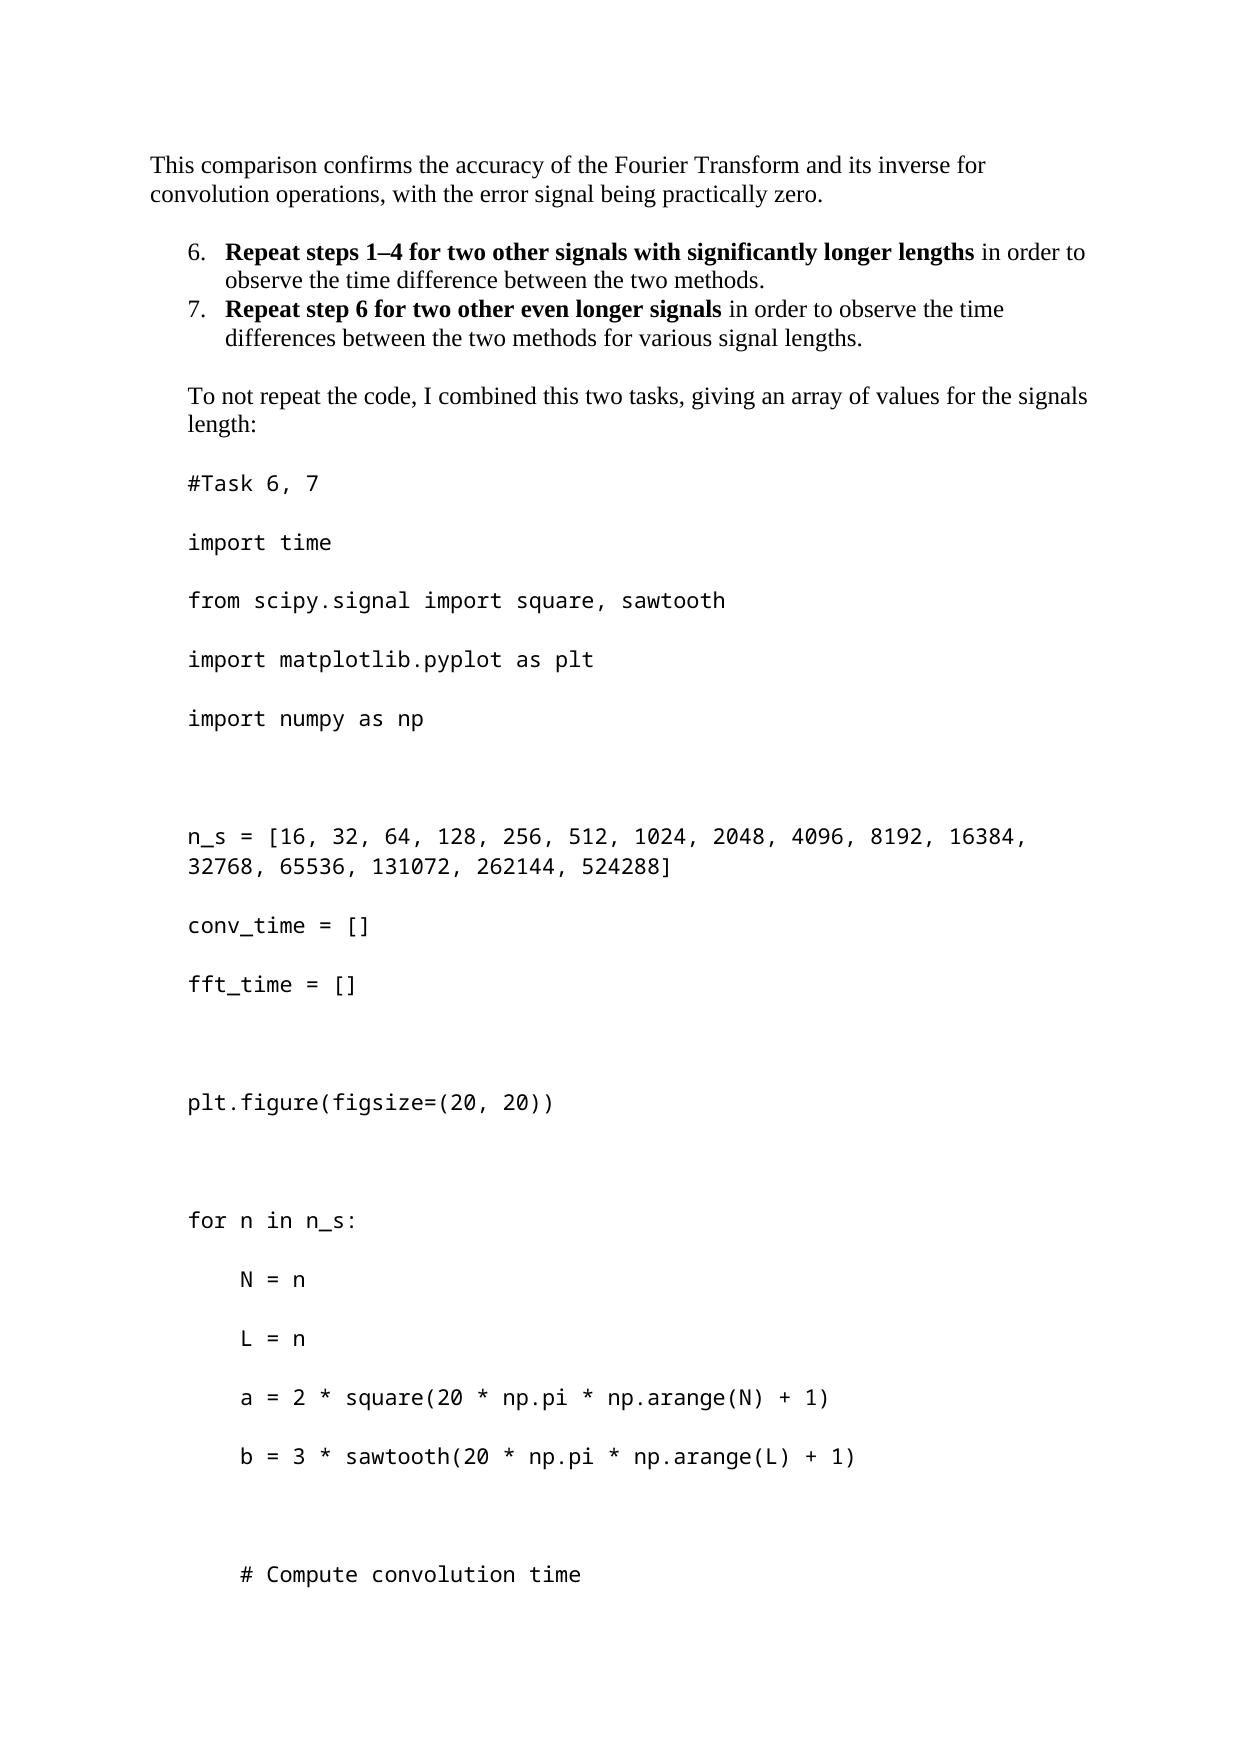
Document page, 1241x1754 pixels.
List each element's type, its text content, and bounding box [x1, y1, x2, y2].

text n_s = [16, 32, 64, 128, 256, 512, 1024, 2048, 4096, 8192, 16384, 32768, 65536, 131072, 262144, 524288] [187, 821, 1090, 881]
text This comparison confirms the accuracy of the Fourier Transform and its inverse for convolution operations, with the error signal being practically zero. [150, 150, 1090, 207]
text #Task 6, 7 [187, 467, 1090, 497]
text from scipy.signal import square, sawtooth [187, 585, 1090, 615]
text L = n [187, 1323, 1090, 1352]
text plt.figure(figsize=(20, 20)) [187, 1087, 1090, 1117]
text # Compute convolution time [187, 1558, 1090, 1588]
text fft_time = [] [187, 969, 1090, 999]
list Repeat steps 1–4 for two other signals with significantly longer lengths in order to observe the time difference between the two methods. [187, 237, 1090, 294]
text conv_time = [] [187, 910, 1090, 940]
text for n in n_s: [187, 1205, 1090, 1234]
text a = 2 * square(20 * np.pi * np.arange(N) + 1) [187, 1382, 1090, 1411]
text N = n [187, 1264, 1090, 1293]
text import matplotlib.pyplot as plt [187, 644, 1090, 674]
text import numpy as np [187, 703, 1090, 733]
text import time [187, 526, 1090, 556]
text To not repeat the code, I combined this two tasks, giving an array of values for the signals length: [187, 381, 1090, 438]
list Repeat step 6 for two other even longer signals in order to observe the time differences between the two methods for various signal lengths. [187, 294, 1090, 352]
text b = 3 * sawtooth(20 * np.pi * np.arange(L) + 1) [187, 1441, 1090, 1470]
